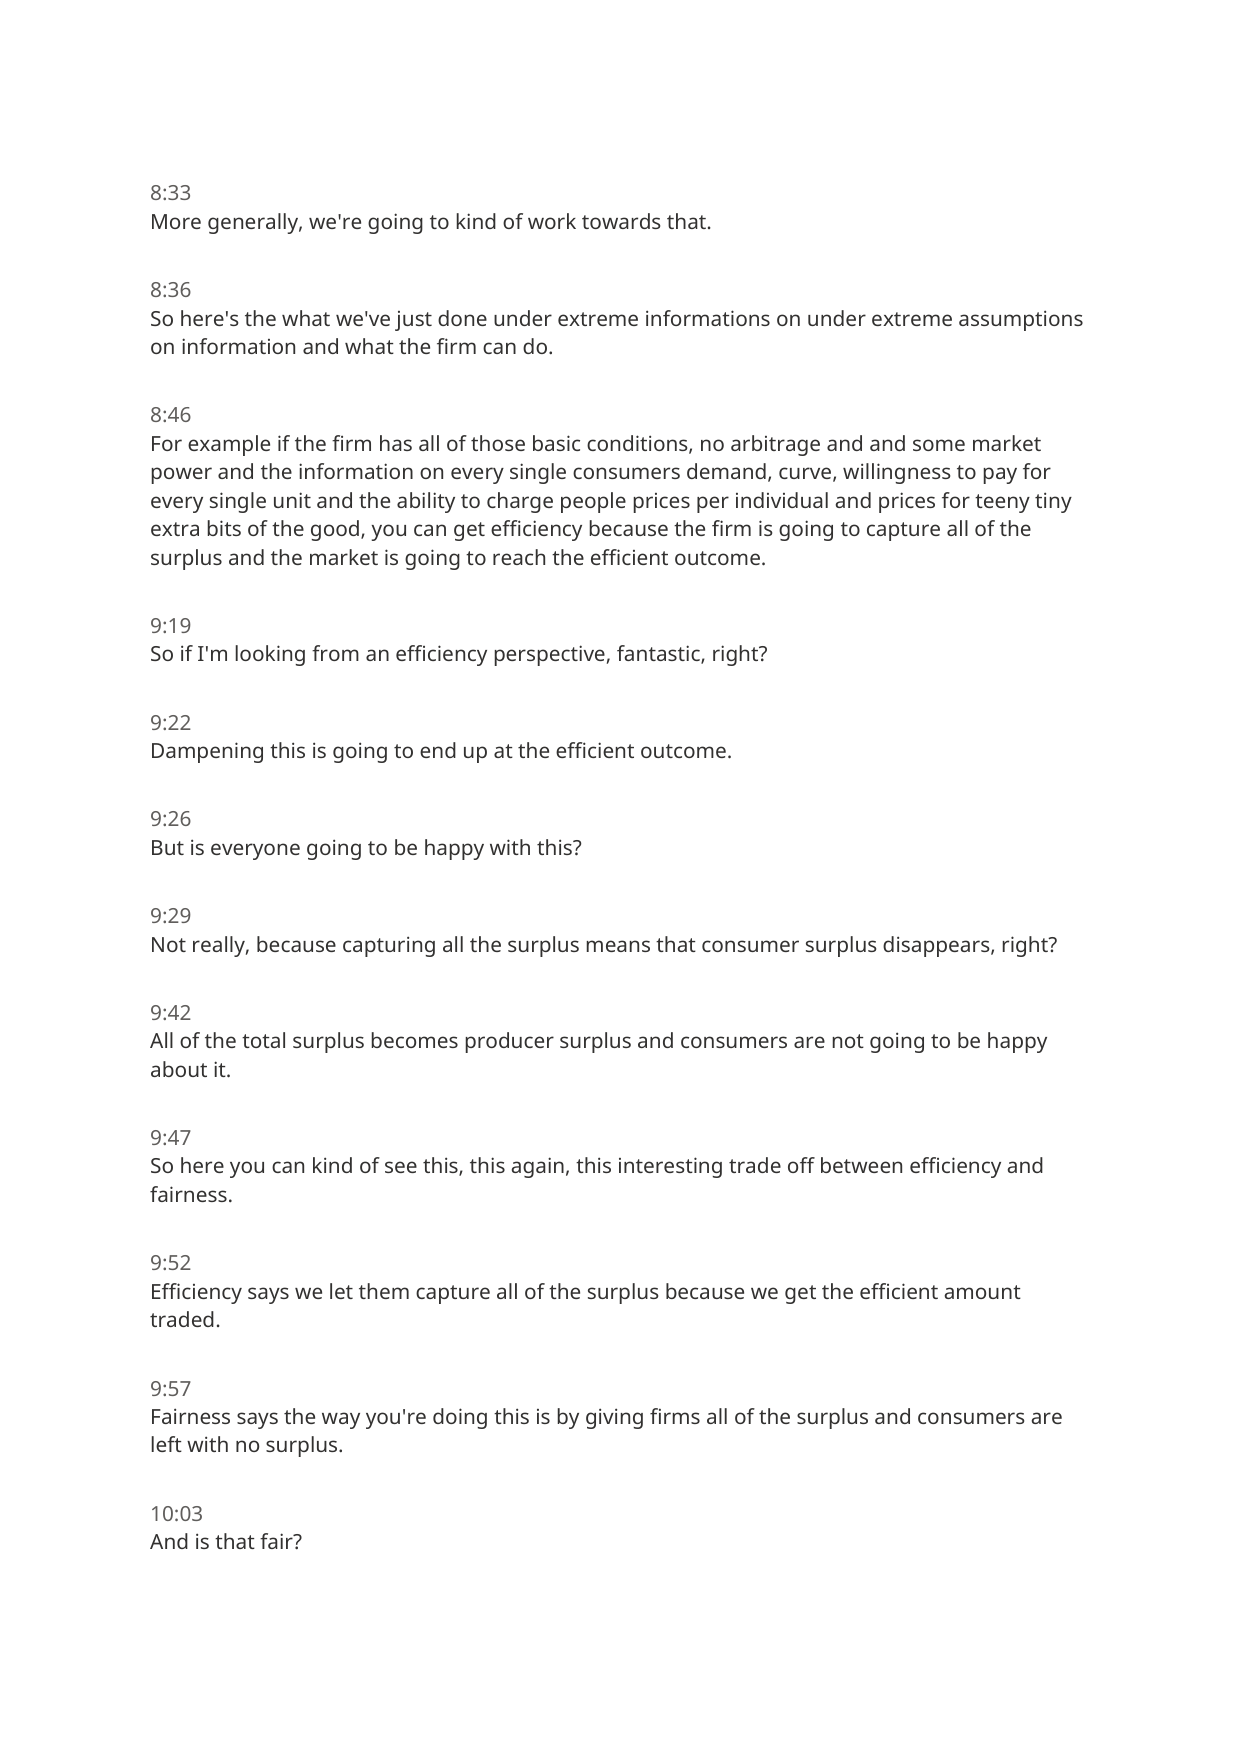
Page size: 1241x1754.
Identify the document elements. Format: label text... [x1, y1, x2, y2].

text 9:47 So here you can kind of see this, this again, this interesting trade off between efficiency and fairness. [150, 1095, 1090, 1208]
text 9:19 So if I'm looking from an efficiency perspective, fantastic, right? [150, 582, 1090, 668]
text 8:36 So here's the what we've just done under extreme informations on under extreme assumptions on information and what the firm can do. [150, 247, 1090, 361]
text 9:57 Fairness says the way you're doing this is by giving firms all of the surplus and consumers are left with no surplus. [150, 1345, 1090, 1459]
text 9:29 Not really, because capturing all the surplus means that consumer surplus disappears, right? [150, 873, 1090, 958]
text 9:22 Dampening this is going to end up at the efficient outcome. [150, 679, 1090, 764]
text 8:33 More generally, we're going to kind of work towards that. [150, 150, 1090, 235]
text 9:26 But is everyone going to be happy with this? [150, 776, 1090, 861]
text 8:46 For example if the firm has all of those basic conditions, no arbitrage and and some market power and the information on every single consumers demand, curve, willingness to pay for every single unit and the ability to charge people prices per individual and prices for teeny tiny extra bits of the good, you can get efficiency because the firm is going to capture all of the surplus and the market is going to reach the efficient outcome. [150, 372, 1090, 571]
text 9:52 Efficiency says we let them capture all of the surplus because we get the efficient amount traded. [150, 1220, 1090, 1334]
text 10:03 And is that fair? [150, 1470, 1090, 1556]
text 9:42 All of the total surplus becomes producer surplus and consumers are not going to be happy about it. [150, 969, 1090, 1083]
